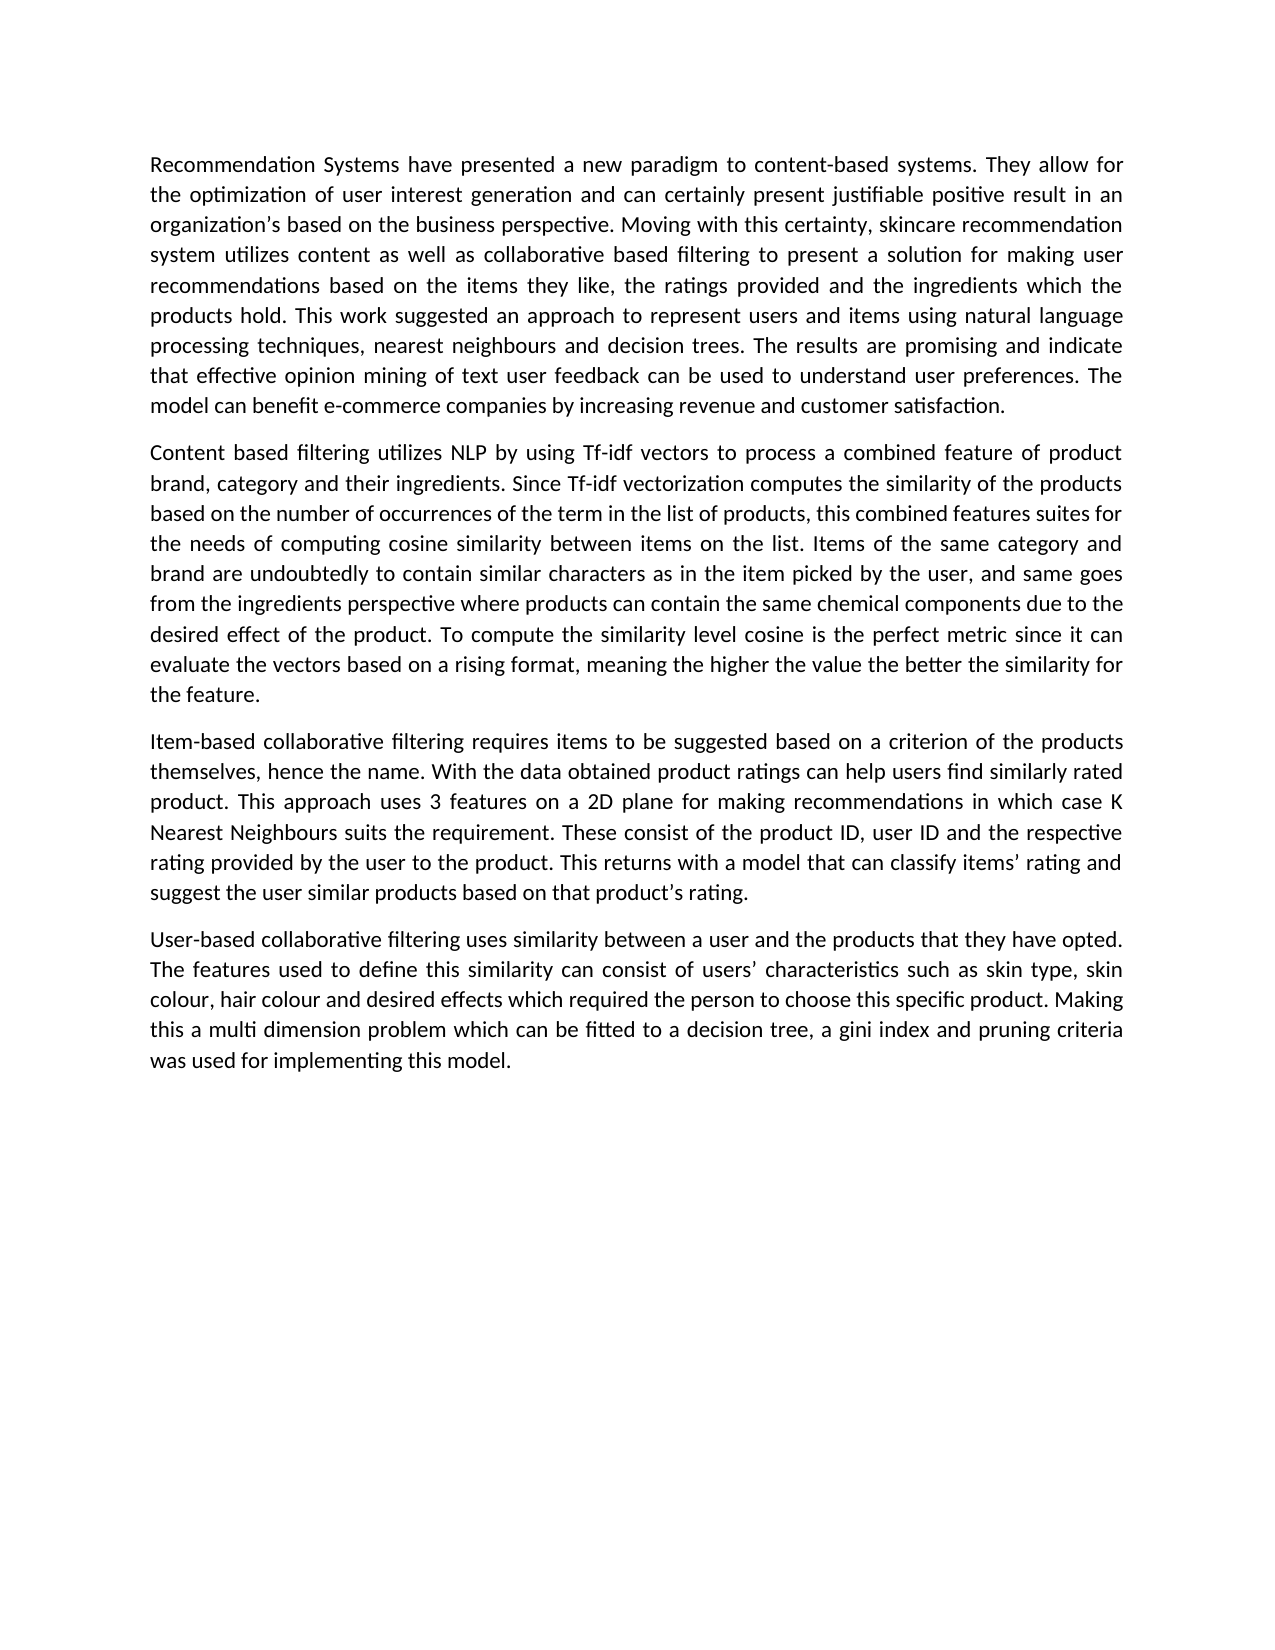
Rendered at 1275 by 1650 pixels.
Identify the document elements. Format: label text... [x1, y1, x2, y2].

text Recommendation Systems have presented a new paradigm to content-based systems. They allow for the optimization of user interest generation and can certainly present justifiable positive result in an organization’s based on the business perspective. Moving with this certainty, skincare recommendation system utilizes content as well as collaborative based filtering to present a solution for making user recommendations based on the items they like, the ratings provided and the ingredients which the products hold. This work suggested an approach to represent users and items using natural language processing techniques, nearest neighbours and decision trees. The results are promising and indicate that effective opinion mining of text user feedback can be used to understand user preferences. The model can benefit e-commerce companies by increasing revenue and customer satisfaction. [150, 150, 1125, 420]
text User-based collaborative filtering uses similarity between a user and the products that they have opted. The features used to define this similarity can consist of users’ characteristics such as skin type, skin colour, hair colour and desired effects which required the person to choose this specific product. Making this a multi dimension problem which can be fitted to a decision tree, a gini index and pruning criteria was used for implementing this model. [150, 925, 1125, 1074]
text Content based filtering utilizes NLP by using Tf-idf vectors to process a combined feature of product brand, category and their ingredients. Since Tf-idf vectorization computes the similarity of the products based on the number of occurrences of the term in the list of products, this combined features suites for the needs of computing cosine similarity between items on the list. Items of the same category and brand are undoubtedly to contain similar characters as in the item picked by the user, and same goes from the ingredients perspective where products can contain the same chemical components due to the desired effect of the product. To compute the similarity level cosine is the perfect metric since it can evaluate the vectors based on a rising format, meaning the higher the value the better the similarity for the feature. [150, 438, 1125, 708]
text Item-based collaborative filtering requires items to be suggested based on a criterion of the products themselves, hence the name. With the data obtained product ratings can help users find similarly rated product. This approach uses 3 features on a 2D plane for making recommendations in which case K Nearest Neighbours suits the requirement. These consist of the product ID, user ID and the respective rating provided by the user to the product. This returns with a model that can classify items’ rating and suggest the user similar products based on that product’s rating. [150, 727, 1125, 906]
